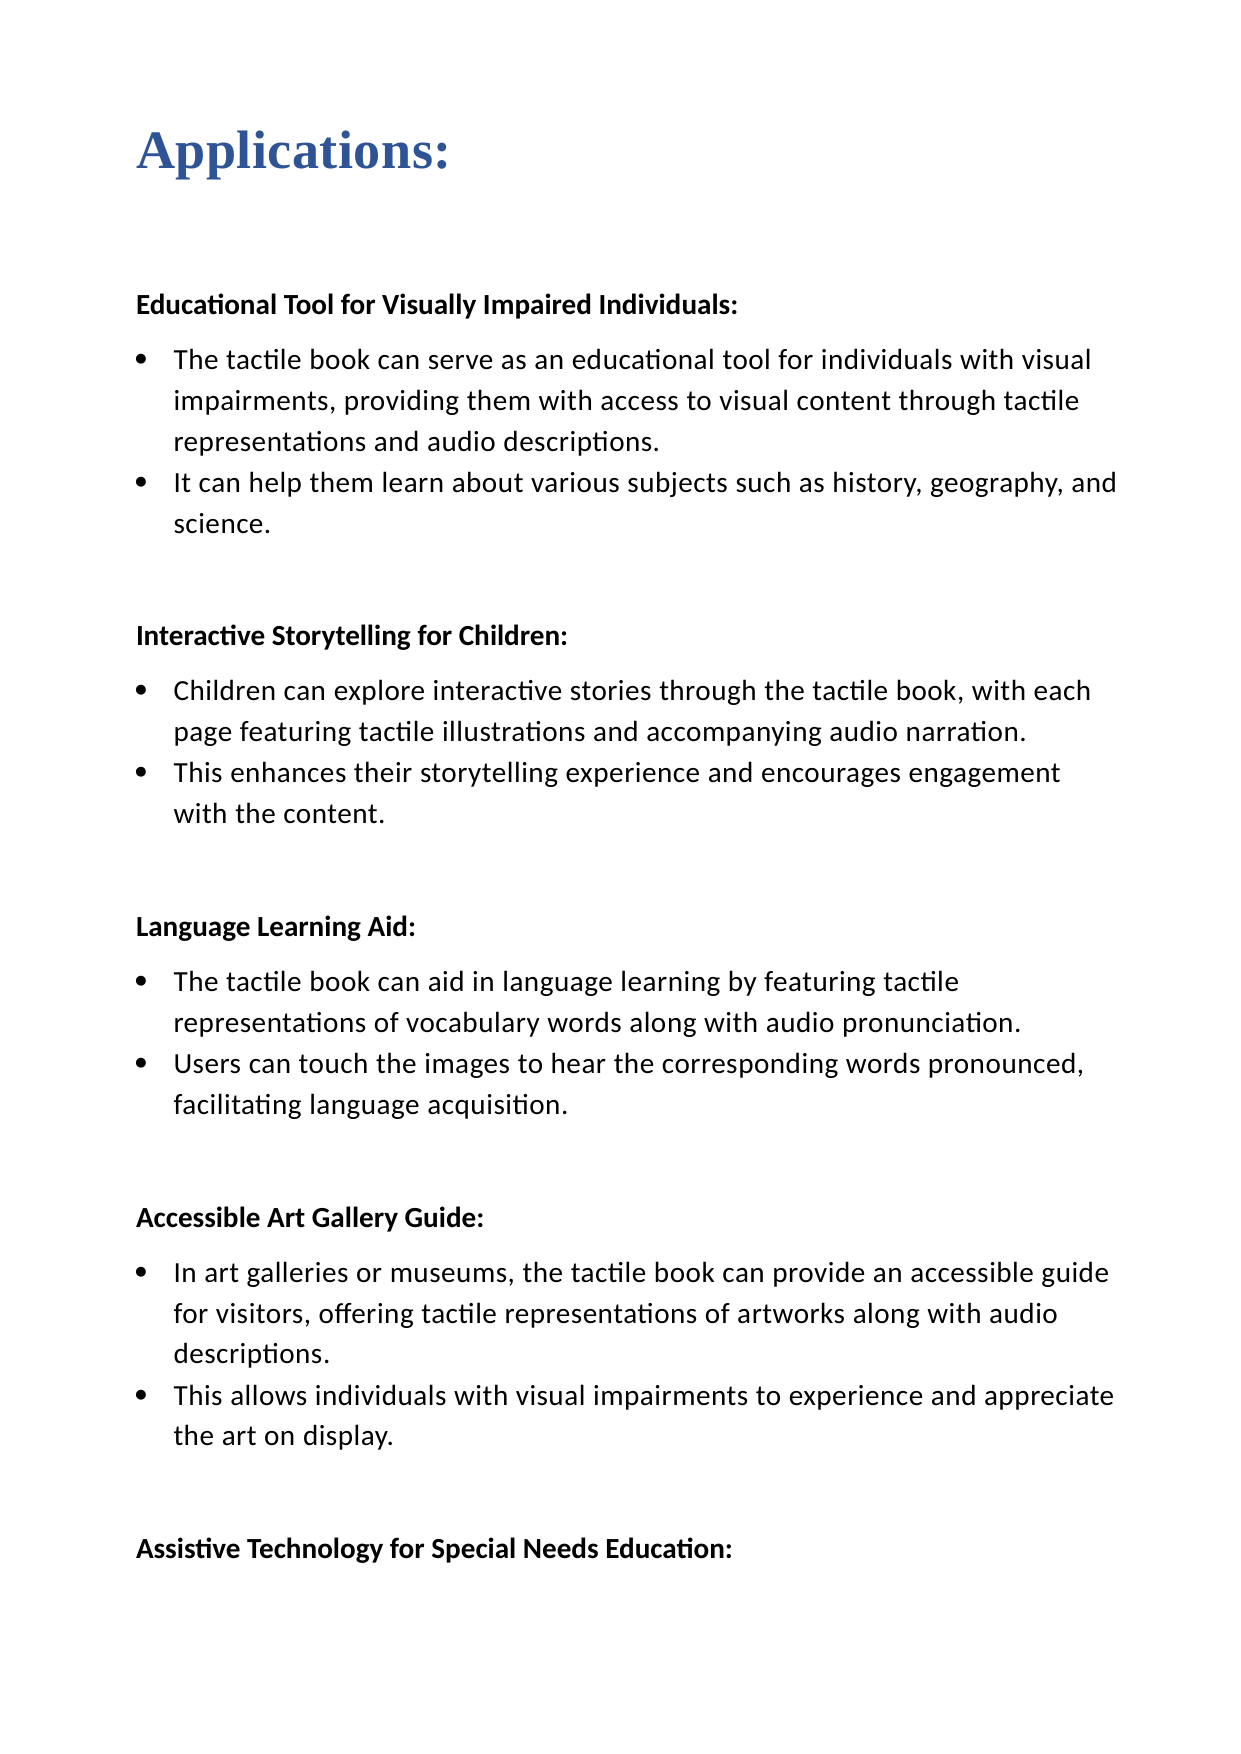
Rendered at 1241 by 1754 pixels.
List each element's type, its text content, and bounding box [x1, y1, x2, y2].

list The tactile book can serve as an educational tool for individuals with visual impairments, providing them with access to visual content through tactile representations and audio descriptions. [136, 341, 1122, 458]
list This allows individuals with visual impairments to experience and appreciate the art on display. [136, 1377, 1122, 1453]
text Applications: [136, 118, 1122, 180]
text Interactive Storytelling for Children: [136, 617, 1122, 653]
text Language Learning Aid: [136, 908, 1122, 944]
list It can help them learn about various subjects such as history, geography, and science. [136, 464, 1122, 540]
list In art galleries or museums, the tactile book can provide an accessible guide for visitors, offering tactile representations of artworks along with audio descriptions. [136, 1254, 1122, 1371]
text Educational Tool for Visually Impaired Individuals: [136, 286, 1122, 321]
text Assistive Technology for Special Needs Education: [136, 1530, 1122, 1566]
list The tactile book can aid in language learning by featuring tactile representations of vocabulary words along with audio pronunciation. [136, 963, 1122, 1040]
list Children can explore interactive stories through the tactile book, with each page featuring tactile illustrations and accompanying audio narration. [136, 672, 1122, 749]
text Accessible Art Gallery Guide: [136, 1199, 1122, 1234]
list This enhances their storytelling experience and encourages engagement with the content. [136, 754, 1122, 831]
list Users can touch the images to hear the corresponding words pronounced, facilitating language acquisition. [136, 1045, 1122, 1122]
